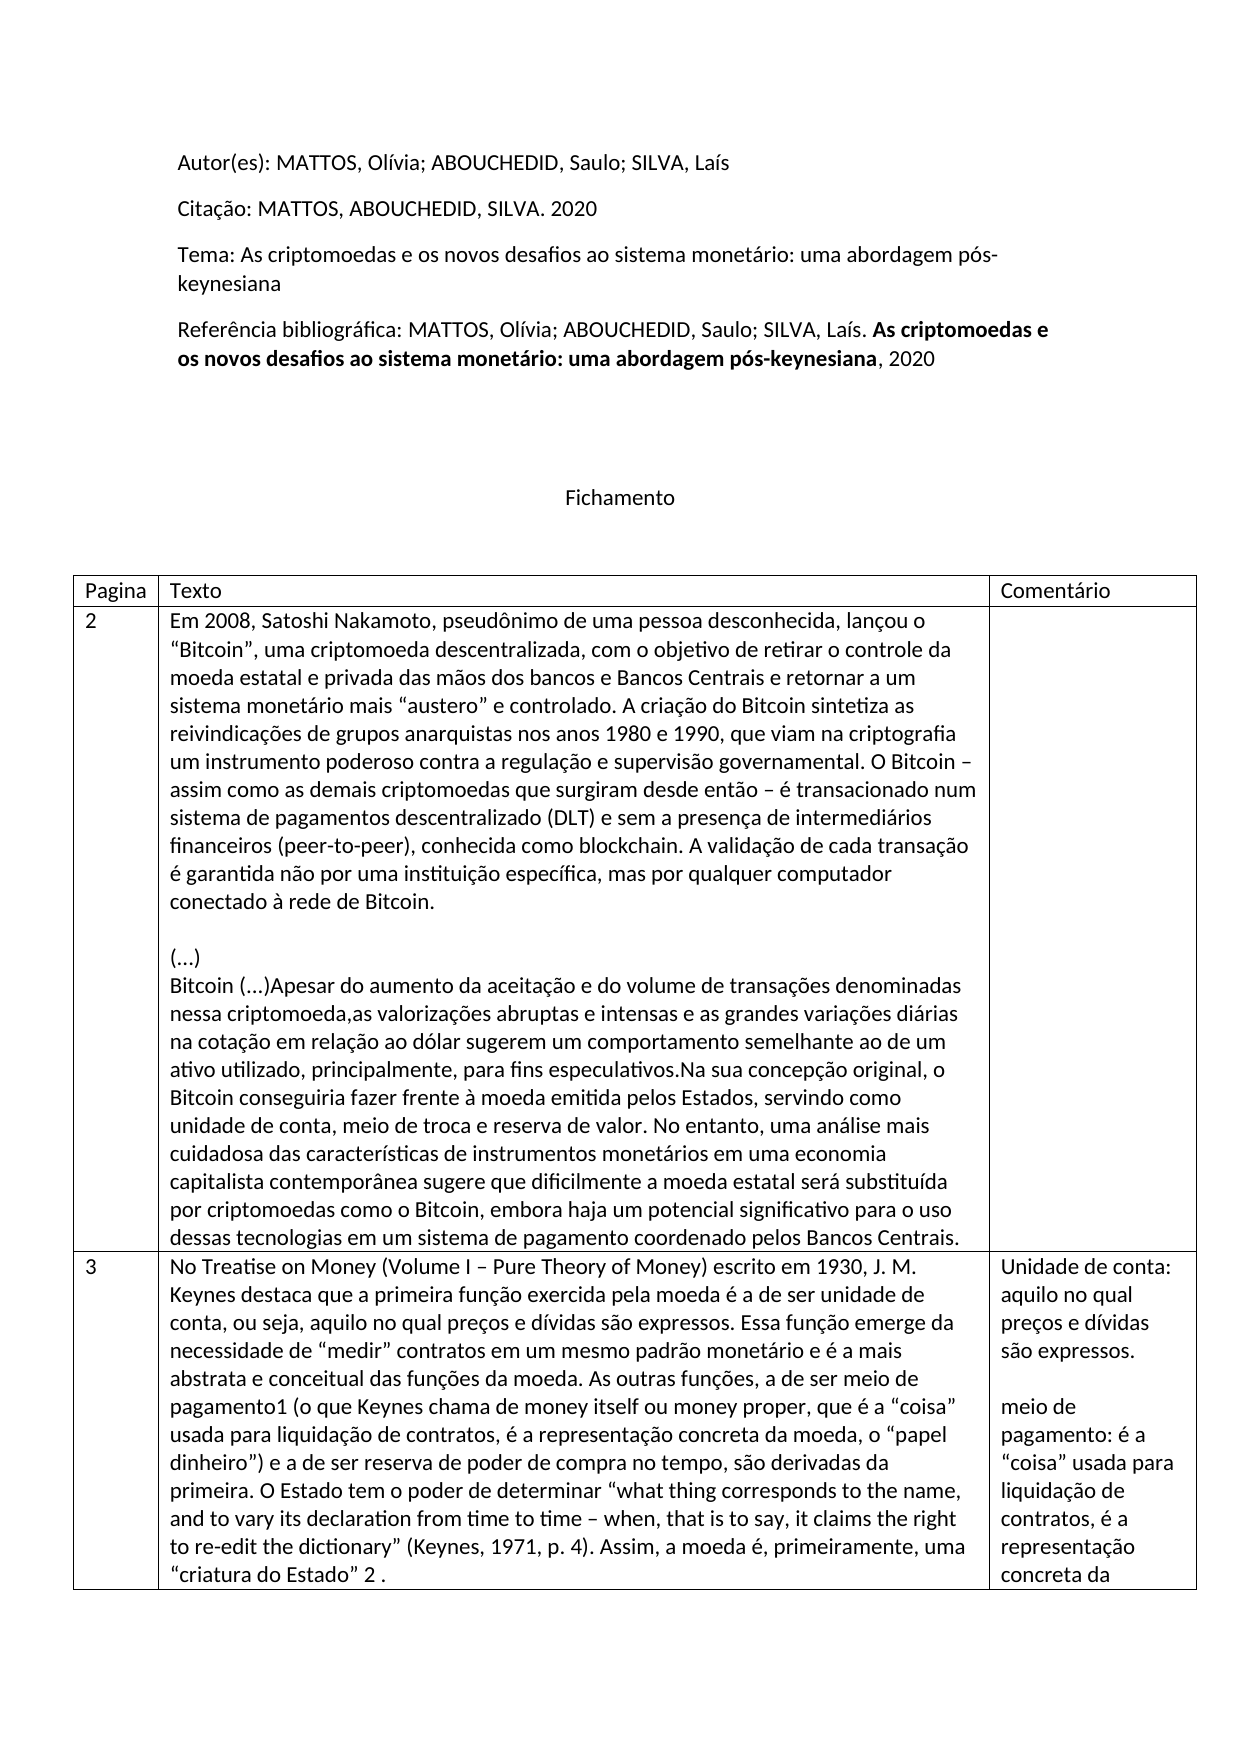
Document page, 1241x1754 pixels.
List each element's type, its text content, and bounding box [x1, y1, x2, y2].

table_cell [159, 1252, 989, 1588]
table_cell 2 [74, 607, 158, 1251]
table_cell 3 [74, 1252, 158, 1588]
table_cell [990, 1252, 1196, 1588]
table_header Texto [159, 576, 989, 606]
table_header Pagina [74, 576, 158, 606]
text Referência bibliográfica: MATTOS, Olívia; ABOUCHEDID, Saulo; SILVA, Laís. As criptomoedas e os novos desafios ao sistema monetário: uma abordagem pós-keynesiana, 2020 [177, 315, 1063, 372]
table_cell [990, 607, 1196, 1251]
text Fichamento [177, 483, 1063, 511]
text Citação: MATTOS, ABOUCHEDID, SILVA. 2020 [177, 194, 1063, 222]
table_cell Em 2008, Satoshi Nakamoto, pseudônimo de uma pessoa desconhecida, lançou o “Bitcoin”, uma criptomoeda descentralizada, com o objetivo de retirar o controle da moeda estatal e privada das mãos dos bancos e Bancos Centrais e retornar a um sistema monetário mais “austero” e controlado. A criação do Bitcoin sintetiza as reivindicações de grupos anarquistas nos anos 1980 e 1990, que viam na criptografia um instrumento poderoso contra a regulação e supervisão governamental. O Bitcoin – assim como as demais criptomoedas que surgiram desde então – é transacionado num sistema de pagamentos descentralizado (DLT) e sem a presença de intermediários financeiros (peer-to-peer), conhecida como blockchain. A validação de cada transação é garantida não por uma instituição específica, mas por qualquer computador conectado à rede de Bitcoin. (...) Bitcoin (...)Apesar do aumento da aceitação e do volume de transações denominadas nessa criptomoeda,as valorizações abruptas e intensas e as grandes variações diárias na cotação em relação ao dólar sugerem um comportamento semelhante ao de um ativo utilizado, principalmente, para fins especulativos.Na sua concepção original, o Bitcoin conseguiria fazer frente à moeda emitida pelos Estados, servindo como unidade de conta, meio de troca e reserva de valor. No entanto, uma análise mais cuidadosa das características de instrumentos monetários em uma economia capitalista contemporânea sugere que dificilmente a moeda estatal será substituída por criptomoedas como o Bitcoin, embora haja um potencial significativo para o uso dessas tecnologias em um sistema de pagamento coordenado pelos Bancos Centrais. [159, 607, 989, 1251]
table_header Comentário [990, 576, 1196, 606]
text Autor(es): MATTOS, Olívia; ABOUCHEDID, Saulo; SILVA, Laís [177, 148, 1063, 176]
text Tema: As criptomoedas e os novos desafios ao sistema monetário: uma abordagem pós-keynesiana [177, 240, 1063, 297]
